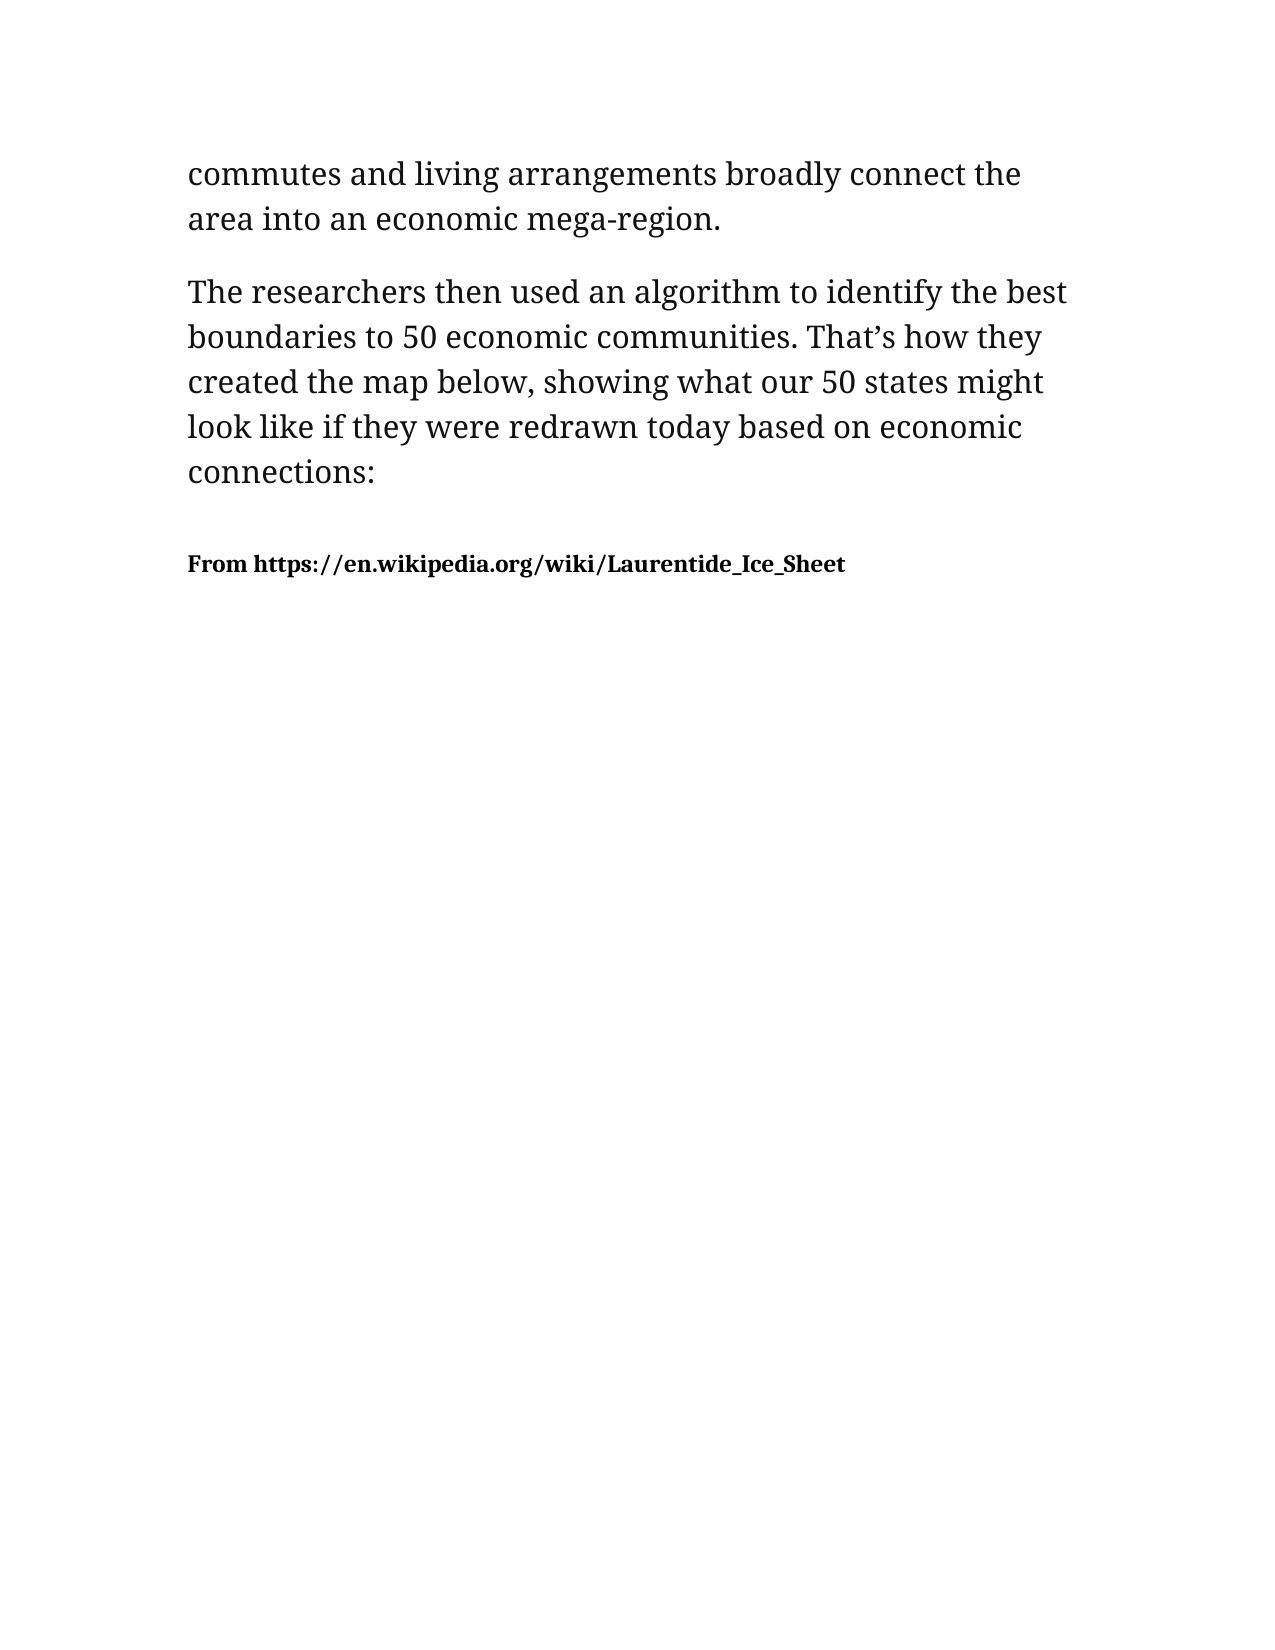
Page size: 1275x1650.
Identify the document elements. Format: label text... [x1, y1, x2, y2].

text From https://en.wikipedia.org/wiki/Laurentide_Ice_Sheet [187, 550, 1087, 579]
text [187, 150, 1087, 240]
text The researchers then used an algorithm to identify the best boundaries to 50 economic communities. That’s how they created the map below, showing what our 50 states might look like if they were redrawn today based on economic connections: [187, 268, 1087, 493]
